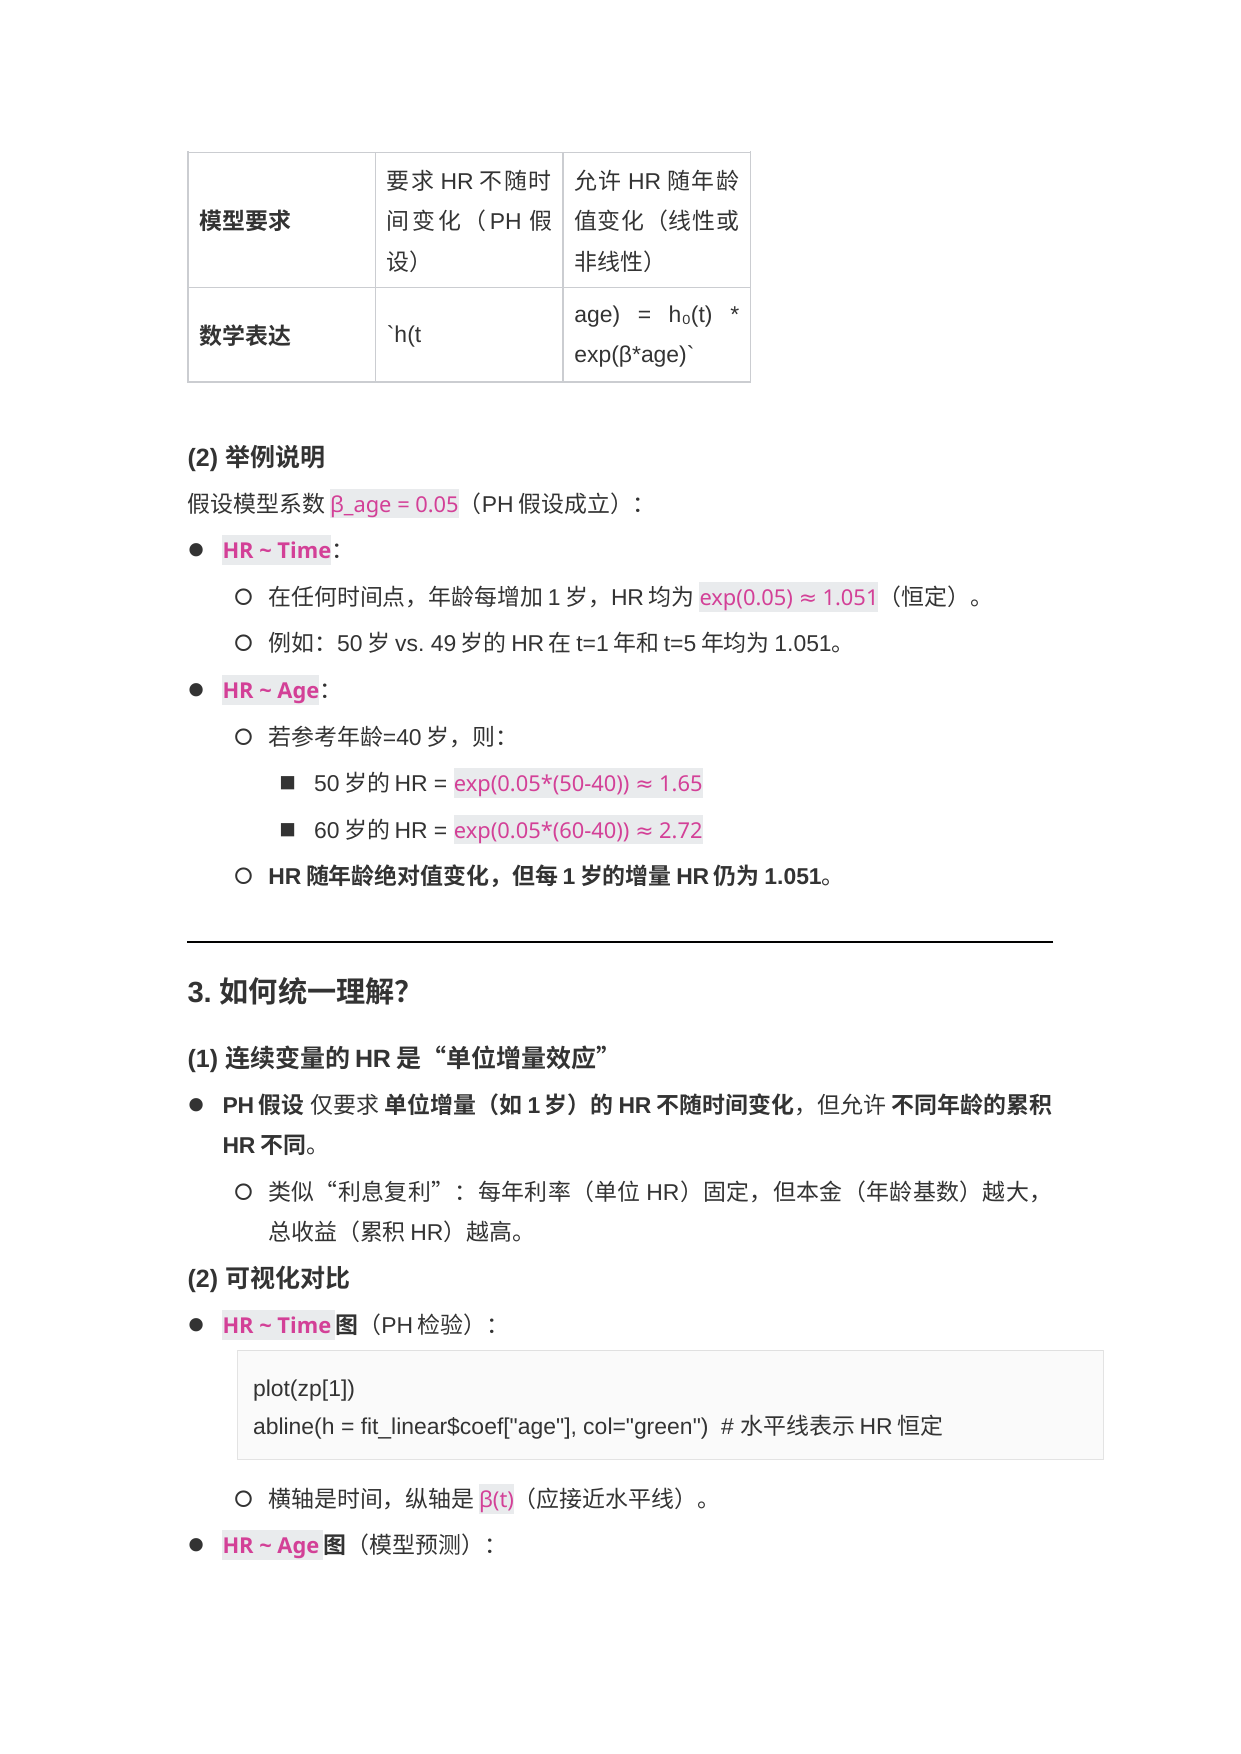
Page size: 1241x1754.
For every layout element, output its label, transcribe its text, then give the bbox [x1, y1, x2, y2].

table_cell 要求HR不随时间变化（PH假设） [376, 153, 562, 286]
table_cell `h(t [376, 288, 562, 381]
subtitle (1) 连续变量的HR是“单位增量效应” [187, 1037, 1053, 1077]
table_cell 模型要求 [189, 153, 375, 286]
list 在任何时间点，年龄每增加1岁，HR均为 exp(0.05) ≈ 1.051（恒定）。 [233, 575, 1053, 615]
list HR ~ Age图（模型预测）： [187, 1524, 1053, 1564]
subtitle (2) 举例说明 [187, 435, 1053, 476]
subtitle 3. 如何统一理解？ [187, 950, 1053, 1030]
table_cell age) = h₀(t) * exp(β*age)` [564, 288, 750, 381]
list 横轴是时间，纵轴是β(t)（应接近水平线）。 [233, 1477, 1053, 1517]
text 假设模型系数 β_age = 0.05（PH假设成立）： [187, 482, 1053, 522]
table_cell 允许HR随年龄值变化（线性或非线性） [564, 153, 750, 286]
list 60岁的HR = exp(0.05*(60-40)) ≈ 2.72 [279, 808, 1053, 848]
list PH假设 仅要求 单位增量（如1岁）的HR不随时间变化，但允许 不同年龄的累积HR不同。 [187, 1083, 1053, 1164]
list HR随年龄绝对值变化，但每1岁的增量HR仍为1.051。 [233, 854, 1053, 895]
table_cell 数学表达 [189, 288, 375, 381]
list HR ~ Age： [187, 668, 1053, 708]
list 若参考年龄=40岁，则： [233, 715, 1053, 755]
list 类似“利息复利”：每年利率（单位HR）固定，但本金（年龄基数）越大，总收益（累积HR）越高。 [233, 1170, 1053, 1251]
list 例如：50岁 vs. 49岁的HR在t=1年和t=5年均为1.051。 [233, 622, 1053, 662]
list HR ~ Time： [187, 528, 1053, 569]
list 50岁的HR = exp(0.05*(50-40)) ≈ 1.65 [279, 761, 1053, 802]
subtitle (2) 可视化对比 [187, 1257, 1053, 1297]
list HR ~ Time图（PH检验）： [187, 1303, 1053, 1344]
